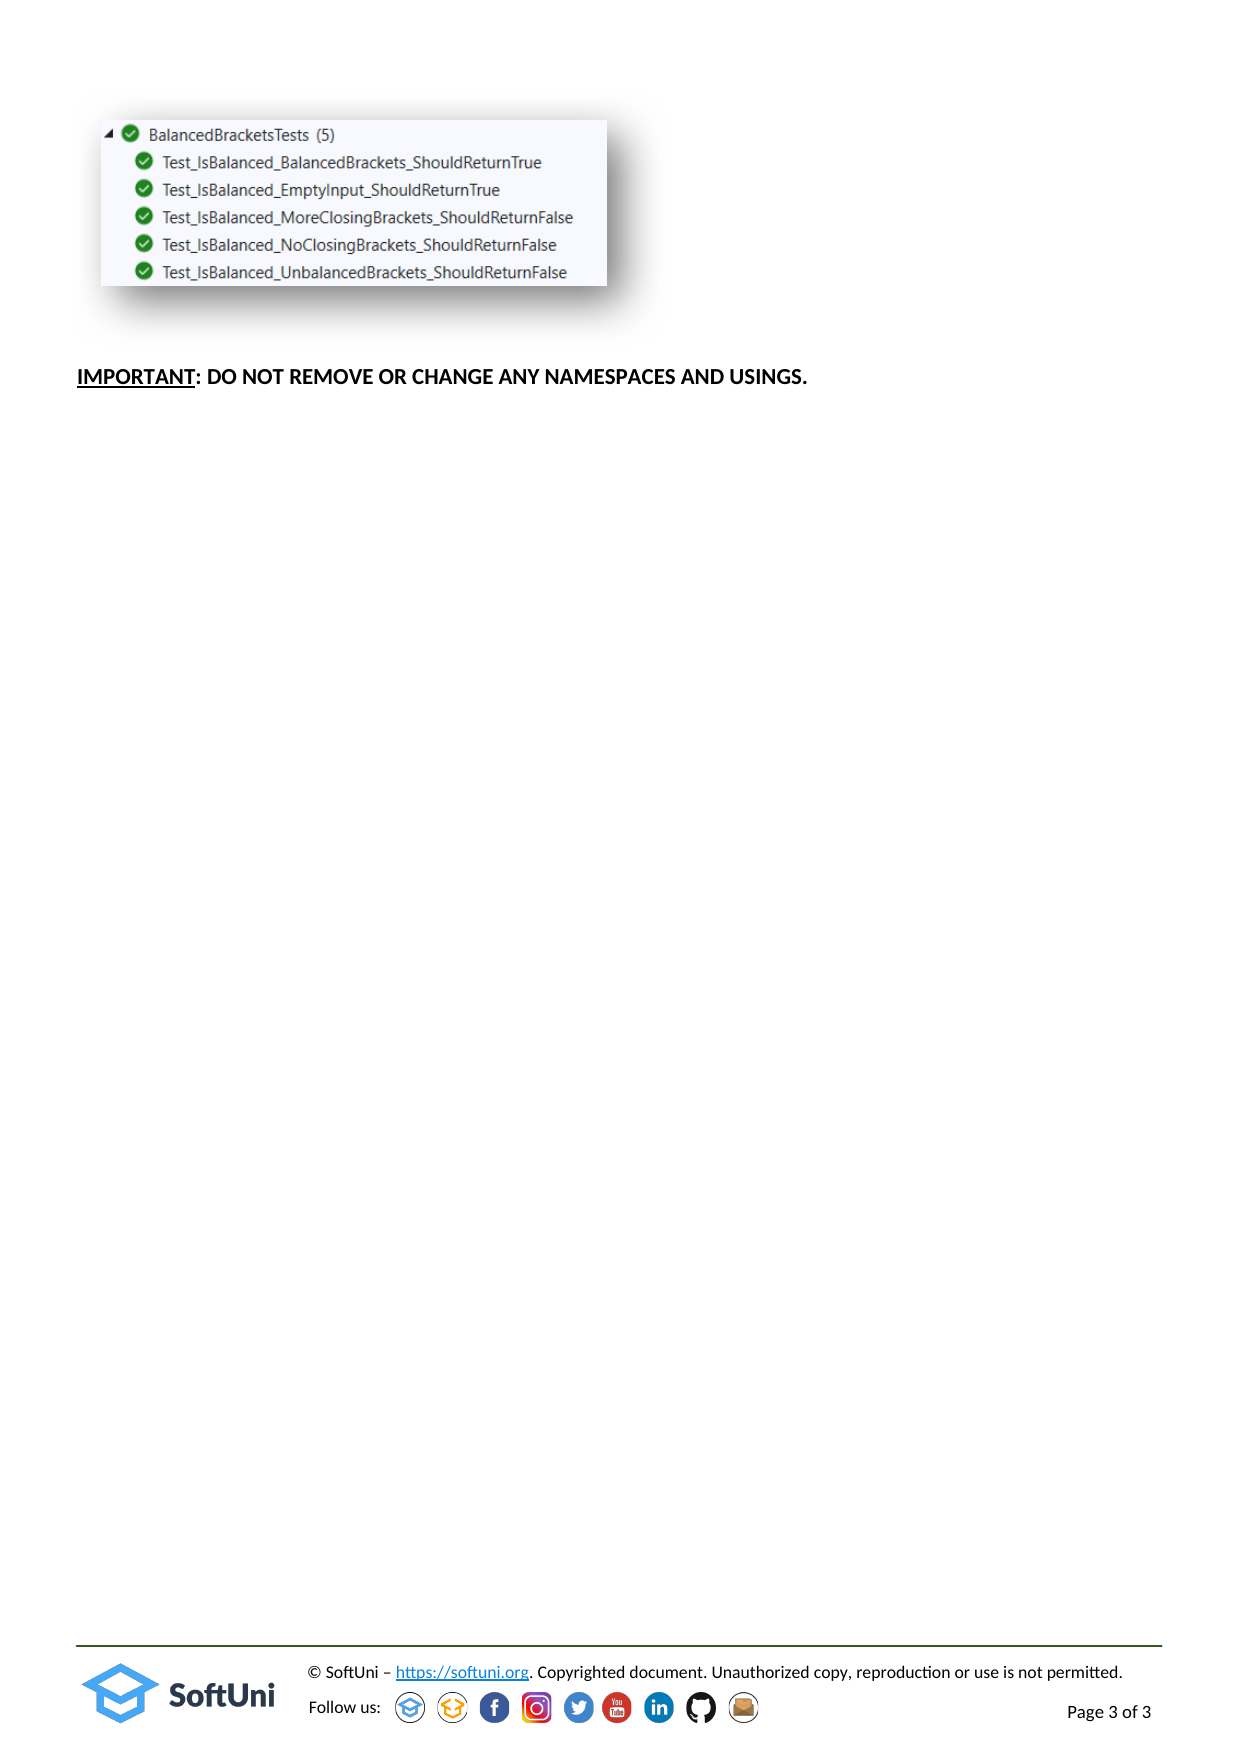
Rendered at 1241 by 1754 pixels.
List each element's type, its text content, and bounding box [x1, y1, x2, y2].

picture [75, 1658, 281, 1729]
picture [602, 1692, 632, 1723]
picture [665, 1692, 674, 1701]
picture [686, 1692, 716, 1723]
picture [658, 1705, 667, 1714]
picture [522, 1692, 552, 1723]
picture [728, 1692, 759, 1723]
picture [665, 1714, 674, 1723]
picture [437, 1692, 468, 1723]
text IMPORTANT: DO NOT REMOVE OR CHANGE ANY NAMESPACES AND USINGS. [77, 362, 1163, 390]
picture [479, 1692, 510, 1723]
picture [564, 1692, 594, 1723]
picture [644, 1714, 653, 1723]
picture [644, 1692, 653, 1701]
picture [395, 1692, 425, 1723]
picture [101, 120, 607, 286]
